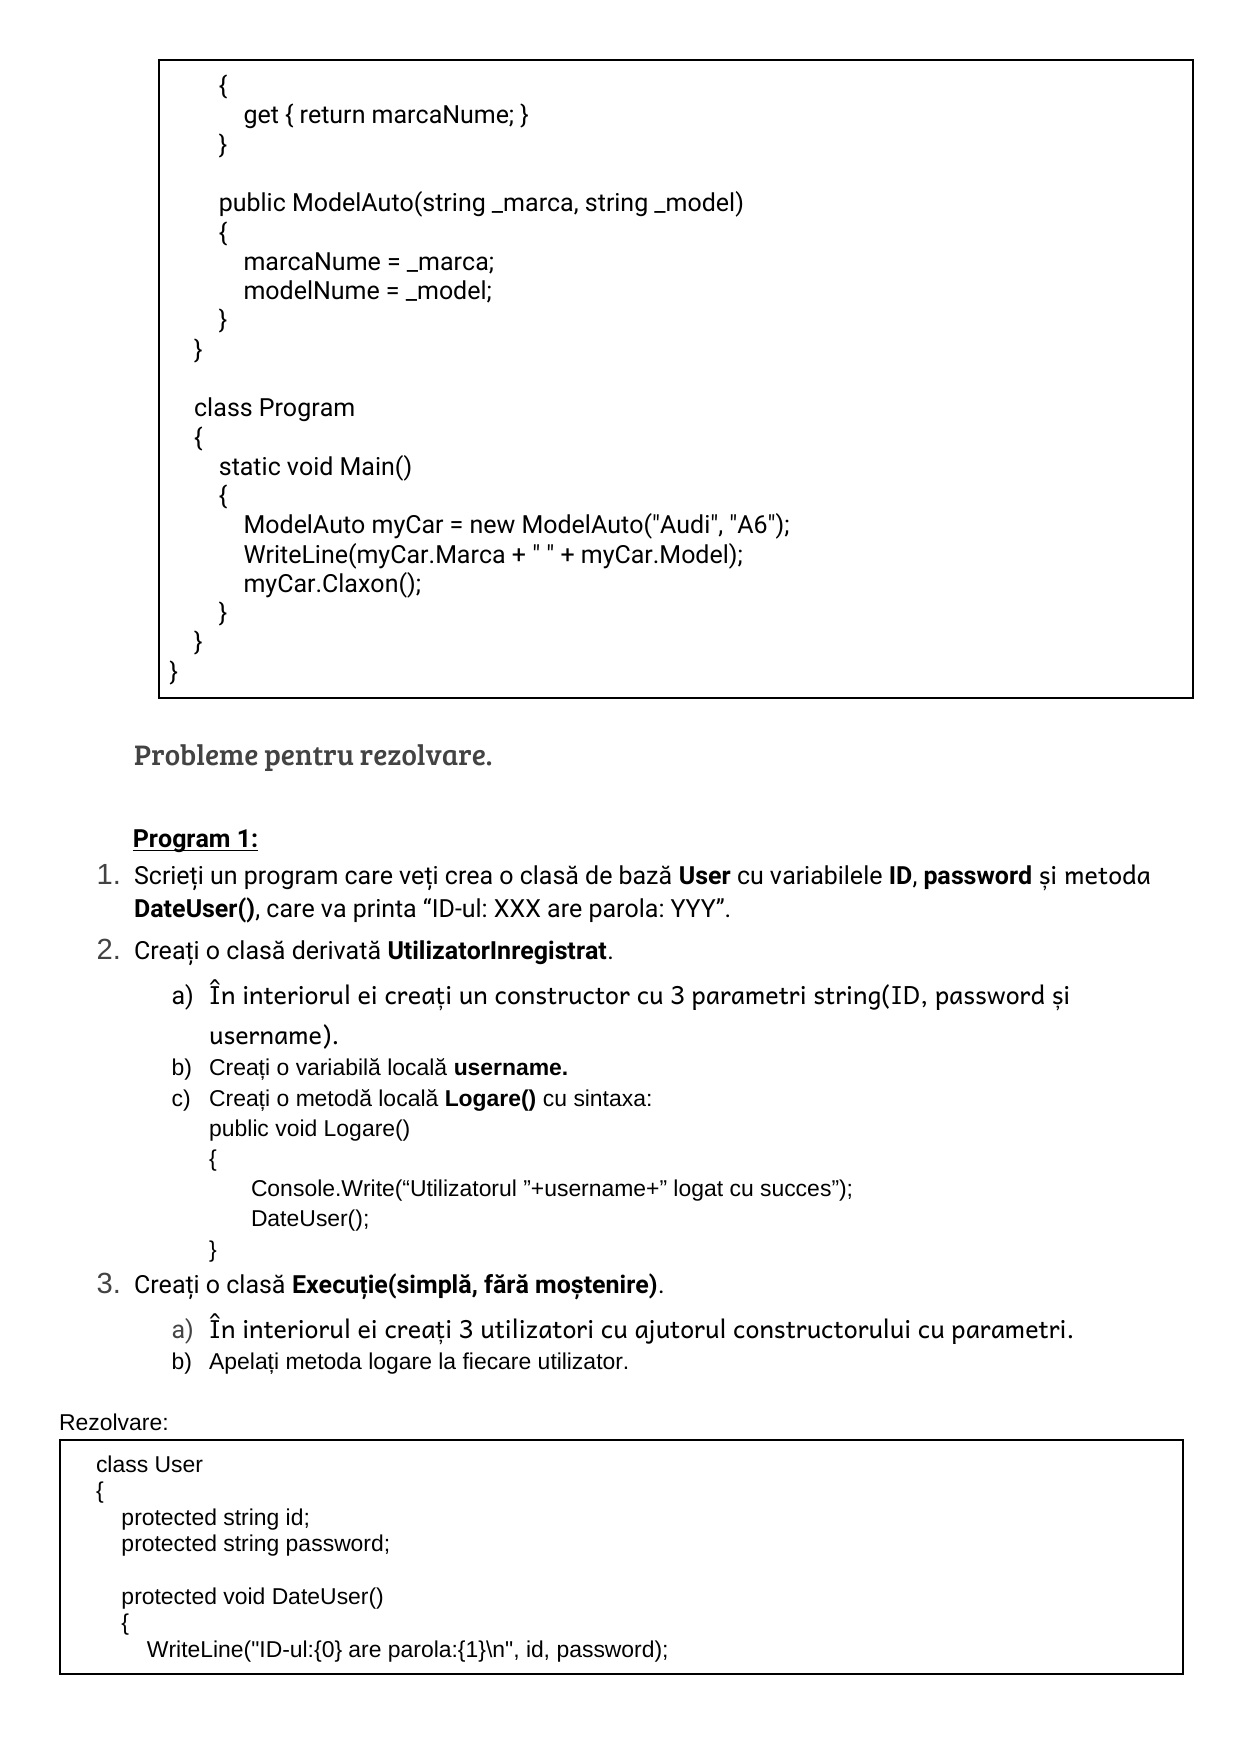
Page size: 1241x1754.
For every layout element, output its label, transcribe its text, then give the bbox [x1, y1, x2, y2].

text { [209, 1145, 1181, 1171]
subtitle Scrieți un program care veți crea o clasă de bază User cu variabilele ID, password și metoda DateUser(), care va printa “ID-ul: XXX are parola: YYY”. [96, 854, 1181, 923]
list Creați o variabilă locală username. [171, 1054, 1181, 1081]
subtitle Creați o clasă derivată UtilizatorInregistrat. [96, 932, 1181, 965]
text Rezolvare: [59, 1408, 1181, 1435]
subtitle În interiorul ei creați 3 utilizatori cu ajutorul constructorului cu parametri. [171, 1308, 1181, 1348]
text Probleme pentru rezolvare. [59, 734, 1181, 773]
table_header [61, 1441, 1182, 1672]
list Apelați metoda logare la fiecare utilizator. [171, 1348, 1181, 1374]
subtitle În interiorul ei creați un constructor cu 3 parametri string(ID, password și username). [171, 974, 1181, 1054]
subtitle Creați o clasă Execuție(simplă, fără moștenire). [96, 1266, 1181, 1299]
text } [209, 1236, 1181, 1262]
text Console.Write(“Utilizatorul ”+username+” logat cu succes”); [251, 1175, 1181, 1202]
text public void Logare() [209, 1115, 1181, 1141]
text DateUser(); [251, 1205, 1181, 1232]
subtitle Program 1: [133, 825, 1181, 854]
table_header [160, 61, 1192, 697]
list Creați o metodă locală Logare() cu sintaxa: [171, 1084, 1181, 1111]
